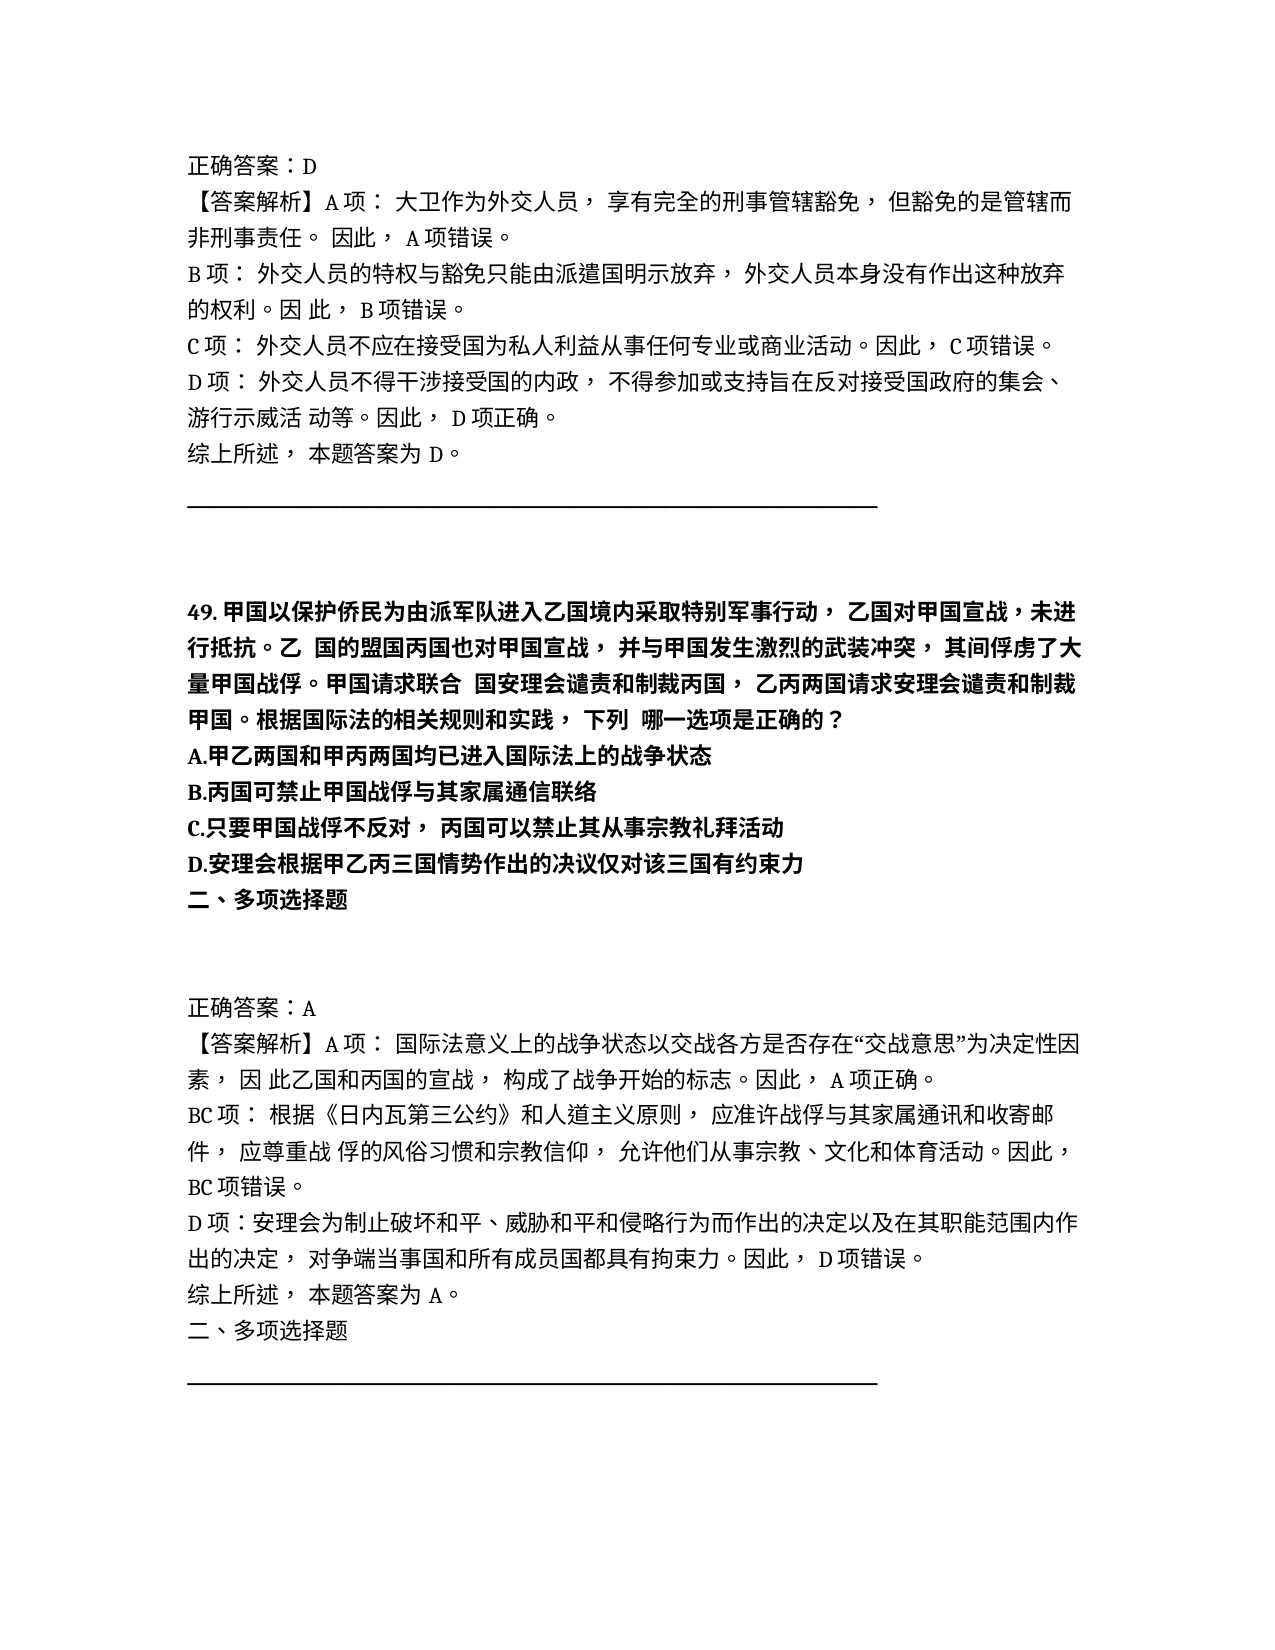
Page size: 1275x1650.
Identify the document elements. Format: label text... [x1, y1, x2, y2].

text ────────────────────────────────────────────────── [187, 494, 1087, 521]
text 正确答案：D 【答案解析】A 项： 大卫作为外交人员， 享有完全的刑事管辖豁免， 但豁免的是管辖而非刑事责任。 因此， A 项错误。 B 项： 外交人员的特权与豁免只能由派遣国明示放弃， 外交人员本身没有作出这种放弃的权利。因 此， B 项错误。 C 项： 外交人员不应在接受国为私人利益从事任何专业或商业活动。因此， C 项错误。 D 项： 外交人员不得干涉接受国的内政， 不得参加或支持旨在反对接受国政府的集会、游行示威活 动等。因此， D 项正确。 综上所述， 本题答案为 D。 [187, 150, 1087, 469]
text ────────────────────────────────────────────────── [187, 1372, 1087, 1398]
text 49. 甲国以保护侨民为由派军队进入乙国境内采取特别军事行动， 乙国对甲国宣战，未进行抵抗。乙 国的盟国丙国也对甲国宣战， 并与甲国发生激烈的武装冲突， 其间俘虏了大量甲国战俘。甲国请求联合 国安理会谴责和制裁丙国， 乙丙两国请求安理会谴责和制裁甲国。根据国际法的相关规则和实践， 下列 哪一选项是正确的？ A.甲乙两国和甲丙两国均已进入国际法上的战争状态 B.丙国可禁止甲国战俘与其家属通信联络 C.只要甲国战俘不反对， 丙国可以禁止其从事宗教礼拜活动 D.安理会根据甲乙丙三国情势作出的决议仅对该三国有约束力 二、多项选择题 [187, 596, 1087, 915]
text 正确答案：A 【答案解析】A 项： 国际法意义上的战争状态以交战各方是否存在“交战意思”为决定性因素， 因 此乙国和丙国的宣战， 构成了战争开始的标志。因此， A 项正确。 BC 项： 根据《日内瓦第三公约》和人道主义原则， 应准许战俘与其家属通讯和收寄邮件， 应尊重战 俘的风俗习惯和宗教信仰， 允许他们从事宗教、文化和体育活动。因此， BC 项错误。 D 项：安理会为制止破坏和平、威胁和平和侵略行为而作出的决定以及在其职能范围内作出的决定， 对争端当事国和所有成员国都具有拘束力。因此， D 项错误。 综上所述， 本题答案为 A。 二、多项选择题 [187, 992, 1087, 1346]
